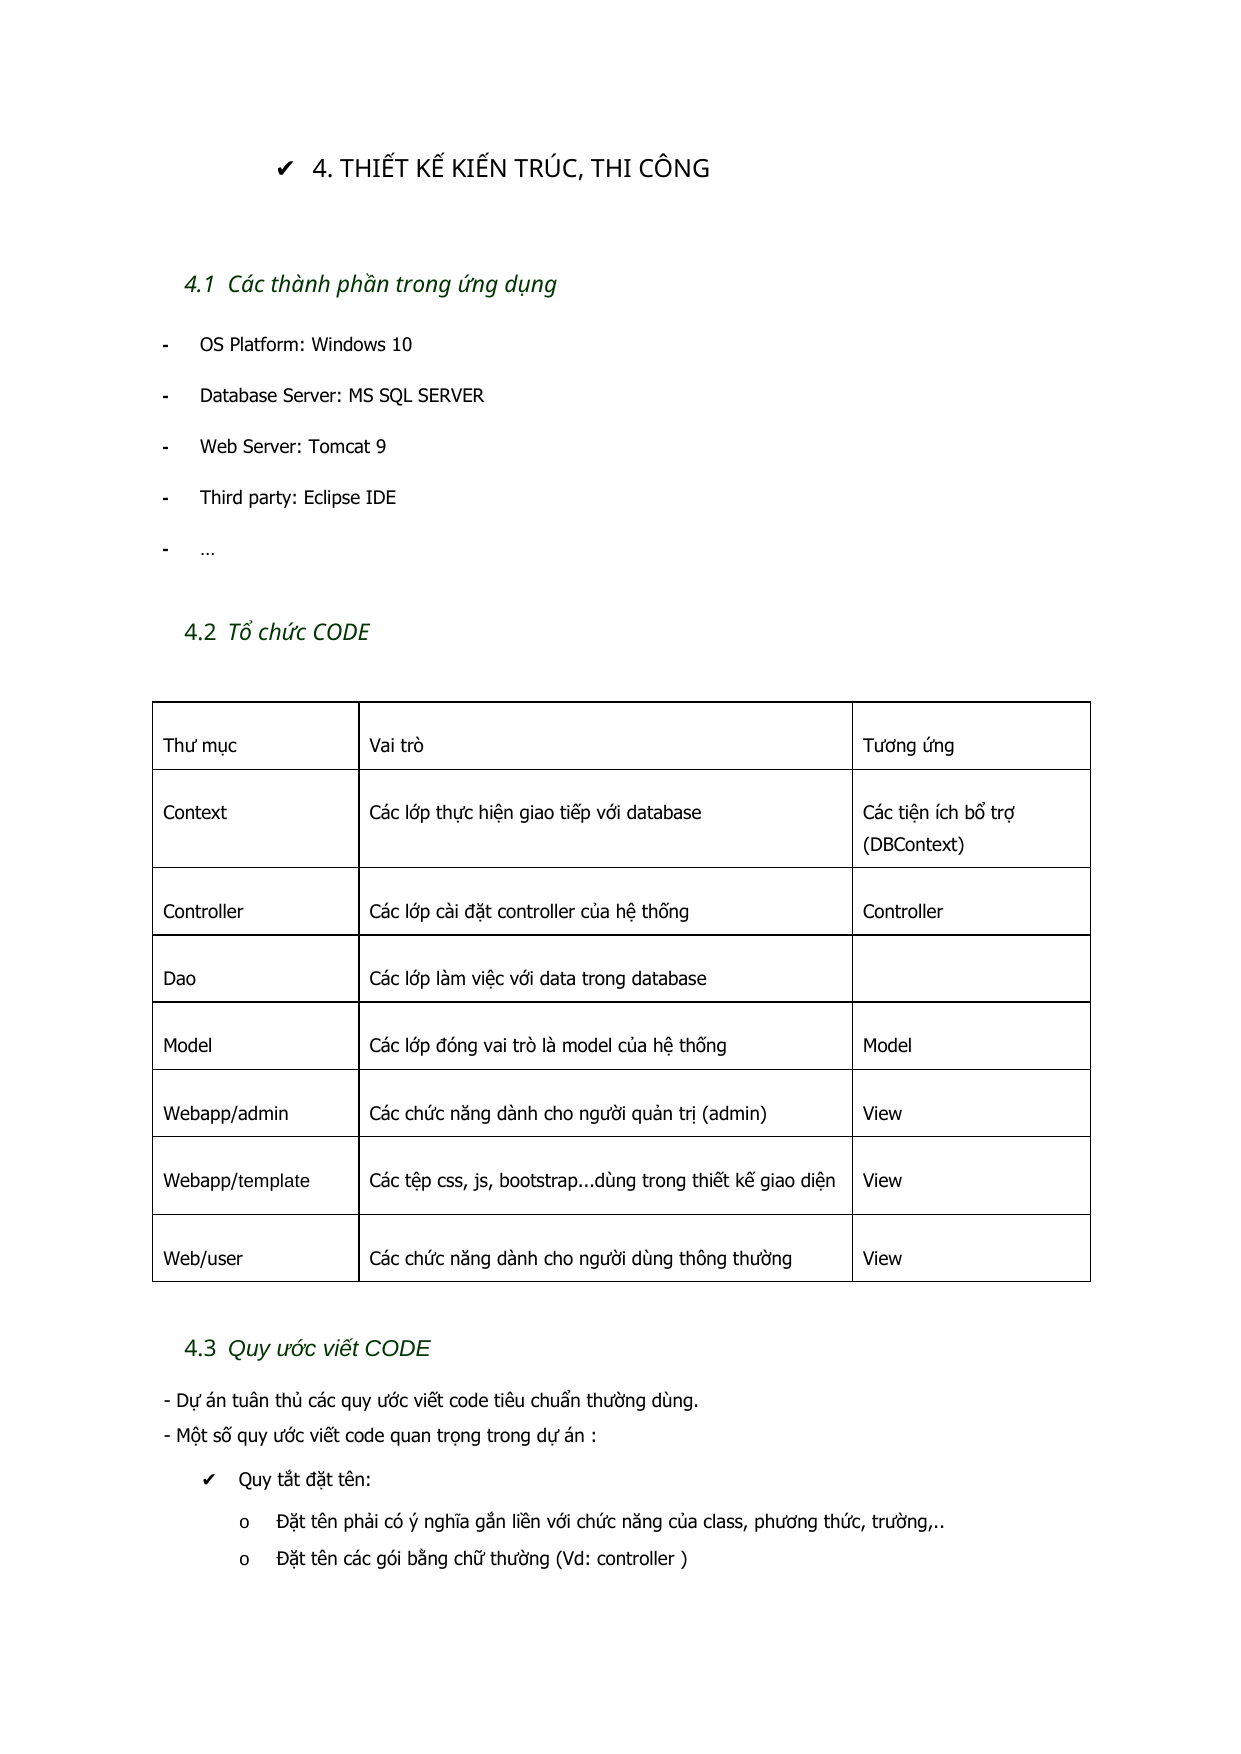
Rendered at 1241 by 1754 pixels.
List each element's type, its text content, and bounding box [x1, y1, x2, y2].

table_cell Các tiện ích bổ trợ (DBContext) [853, 770, 1090, 867]
table_cell View [853, 1215, 1090, 1281]
table_header Tương ứng [853, 703, 1090, 768]
list Đặt tên các gói bằng chữ thường (Vd: controller ) [238, 1546, 1078, 1571]
table_cell View [853, 1070, 1090, 1136]
table_cell Model [853, 1003, 1090, 1069]
table_cell Các lớp đóng vai trò là model của hệ thống [360, 1003, 852, 1069]
subtitle Tổ chức CODE [184, 616, 1078, 647]
table_cell Các chức năng dành cho người dùng thông thường [360, 1215, 852, 1281]
table_cell View [853, 1137, 1090, 1214]
table_cell Web/user [153, 1215, 358, 1281]
table_cell Context [153, 770, 358, 867]
table_cell Webapp/template [153, 1137, 358, 1214]
subtitle 4. THIẾT KẾ KIẾN TRÚC, THI CÔNG [275, 141, 1078, 192]
list Web Server: Tomcat 9 [162, 426, 1078, 464]
list Quy tắt đặt tên: [201, 1459, 1078, 1497]
table_cell [853, 936, 1090, 1001]
table_cell Controller [853, 868, 1090, 934]
table_cell Các chức năng dành cho người quản trị (admin) [360, 1070, 852, 1136]
table_cell Webapp/admin [153, 1070, 358, 1136]
table_cell Các lớp làm việc với data trong database [360, 936, 852, 1001]
text - Dự án tuân thủ các quy ước viết code tiêu chuẩn thường dùng. [163, 1388, 1078, 1411]
table_cell Các tệp css, js, bootstrap...dùng trong thiết kế giao diện [360, 1137, 852, 1214]
subtitle Các thành phần trong ứng dụng [184, 268, 1078, 299]
table_header Vai trò [360, 703, 852, 768]
list OS Platform: Windows 10 [162, 324, 1078, 362]
table_cell Controller [153, 868, 358, 934]
list Third party: Eclipse IDE [162, 477, 1078, 515]
table_cell Dao [153, 936, 358, 1001]
table_cell Các lớp cài đặt controller của hệ thống [360, 868, 852, 934]
list Database Server: MS SQL SERVER [162, 375, 1078, 413]
table_cell Model [153, 1003, 358, 1069]
text - Một số quy ước viết code quan trọng trong dự án : [163, 1423, 1078, 1446]
table_cell Các lớp thực hiện giao tiếp với database [360, 770, 852, 867]
table_header Thư mục [153, 703, 358, 768]
list Đặt tên phải có ý nghĩa gắn liền với chức năng của class, phương thức, trường,.. [238, 1509, 1078, 1534]
list … [162, 528, 1078, 566]
